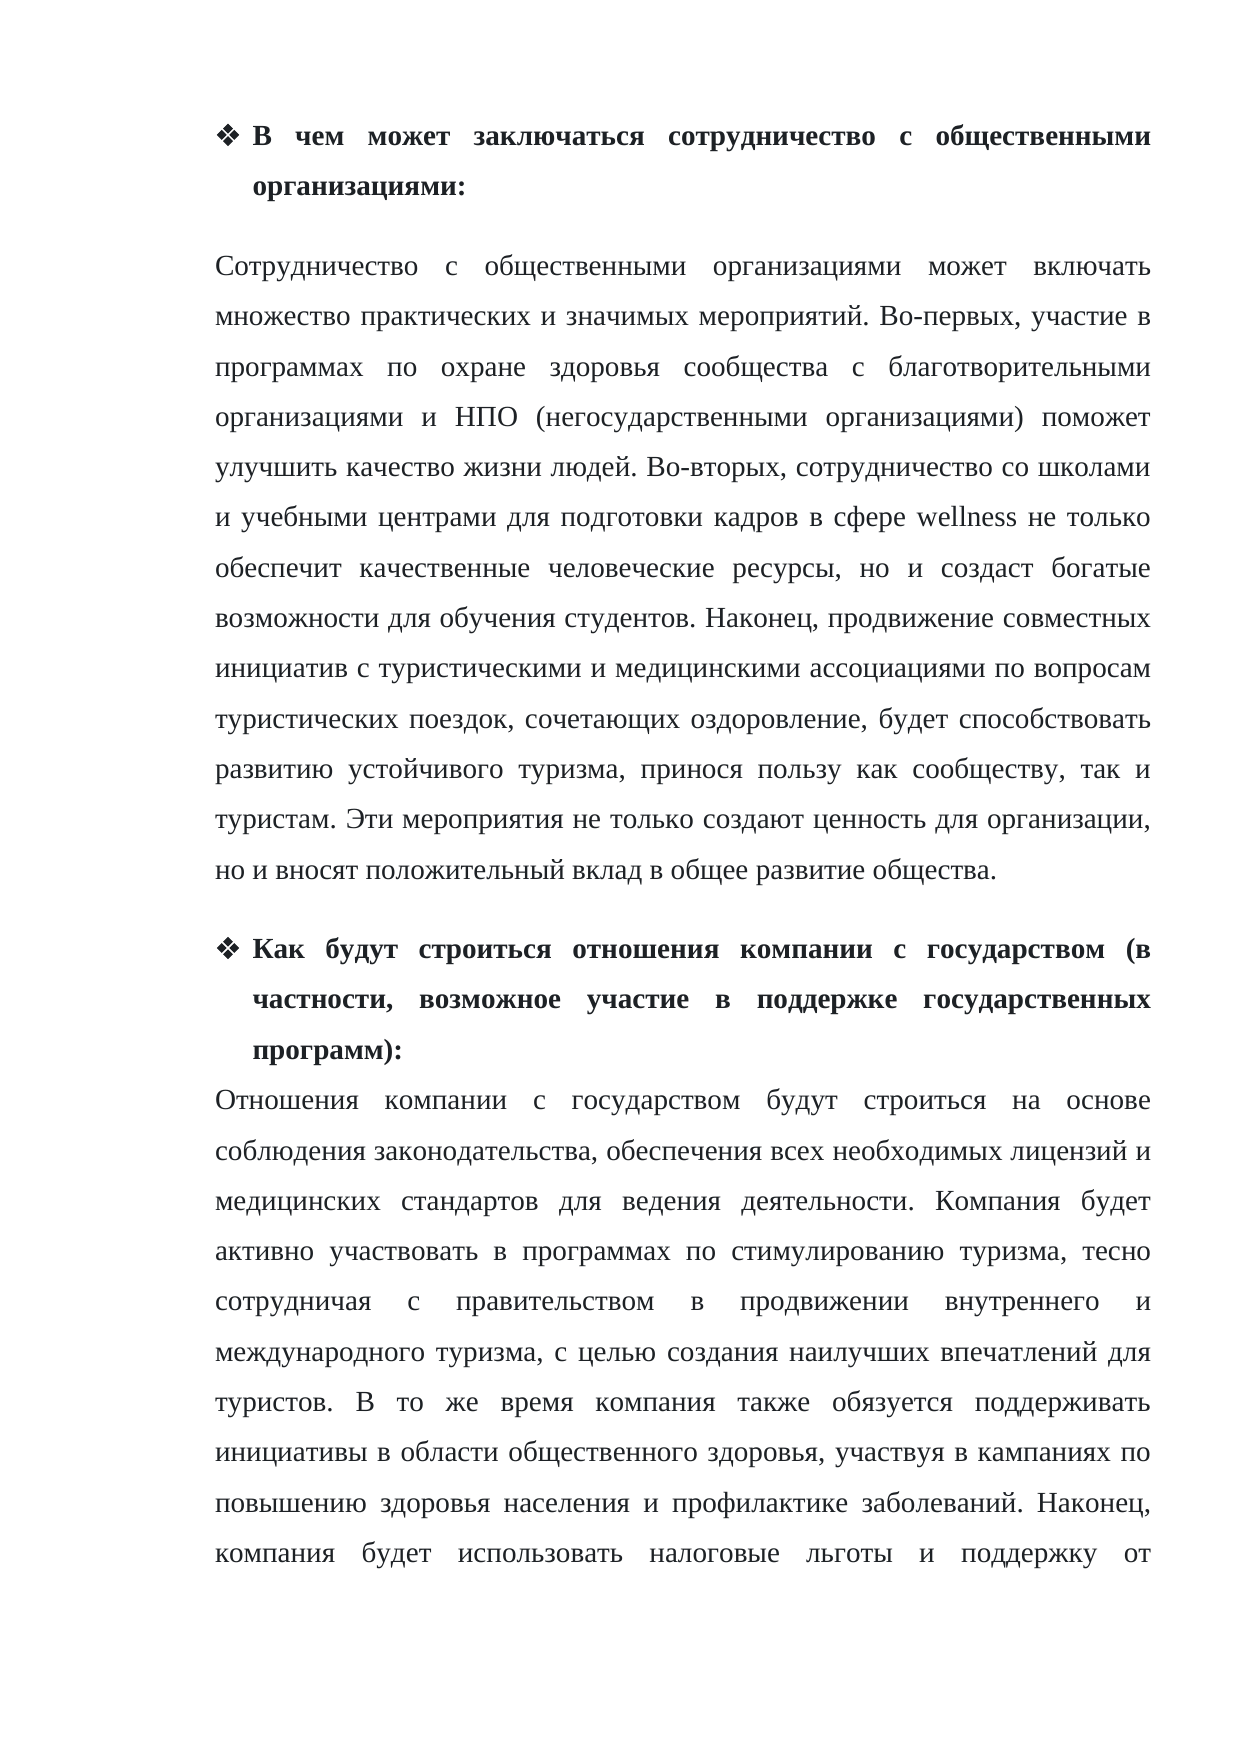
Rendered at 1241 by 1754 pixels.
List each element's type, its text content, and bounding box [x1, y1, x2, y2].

text Сотрудничество с общественными организациями может включать множество практических и значимых мероприятий. Во-первых, участие в программах по охране здоровья сообщества с благотворительными организациями и НПО (негосударственными организациями) поможет улучшить качество жизни людей. Во-вторых, сотрудничество со школами и учебными центрами для подготовки кадров в сфере wellness не только обеспечит качественные человеческие ресурсы, но и создаст богатые возможности для обучения студентов. Наконец, продвижение совместных инициатив с туристическими и медицинскими ассоциациями по вопросам туристических поездок, сочетающих оздоровление, будет способствовать развитию устойчивого туризма, принося пользу как сообществу, так и туристам. Эти мероприятия не только создают ценность для организации, но и вносят положительный вклад в общее развитие общества. [215, 248, 1152, 885]
list Как будут строиться отношения компании с государством (в частности, возможное участие в поддержке государственных программ): [215, 931, 1152, 1066]
list В чем может заключаться сотрудничество с общественными организациями: [215, 118, 1152, 202]
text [215, 1082, 1152, 1569]
